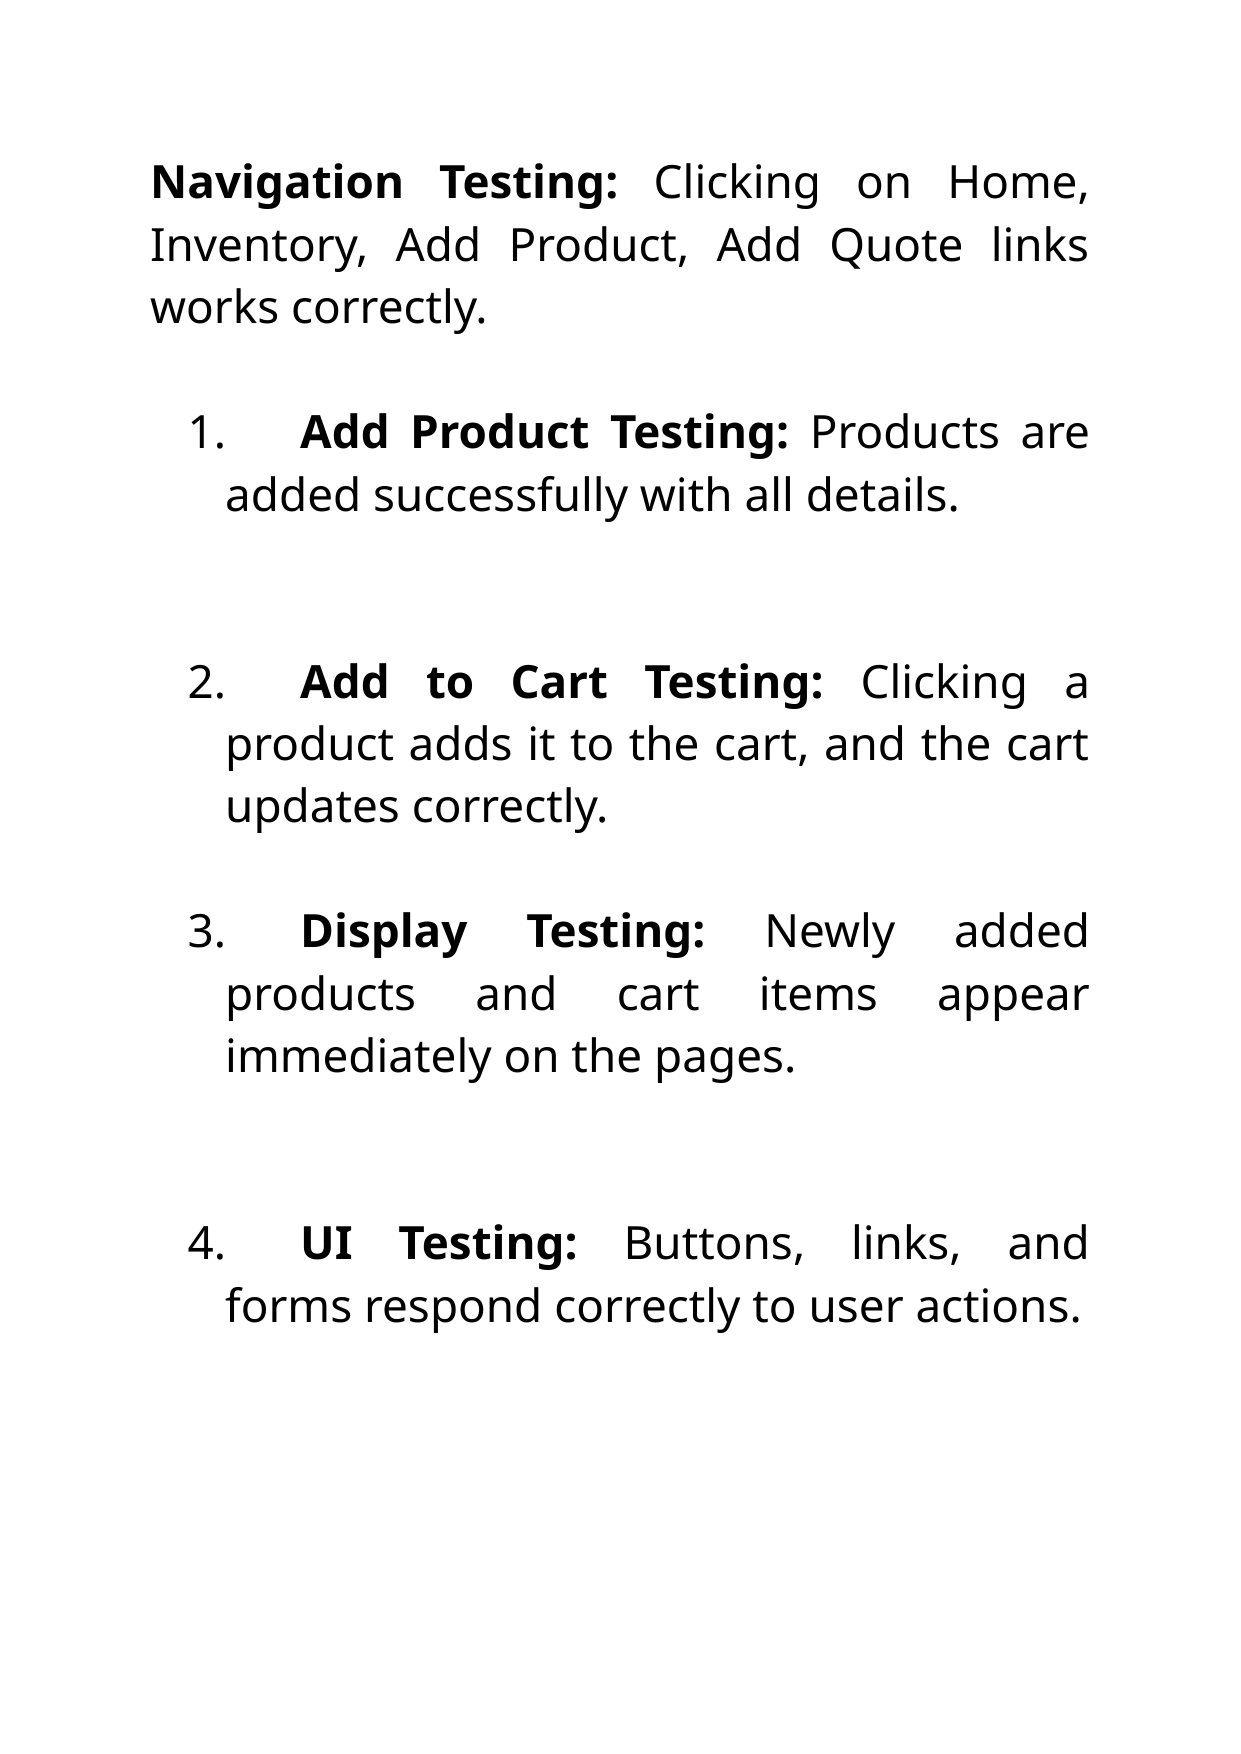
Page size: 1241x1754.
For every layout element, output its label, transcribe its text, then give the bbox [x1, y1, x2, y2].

text Navigation Testing: Clicking on Home, Inventory, Add Product, Add Quote links works correctly. [150, 150, 1090, 337]
list UI Testing: Buttons, links, and forms respond correctly to user actions. [187, 1211, 1090, 1336]
list Add to Cart Testing: Clicking a product adds it to the cart, and the cart updates correctly. [187, 649, 1090, 836]
list Display Testing: Newly added products and cart items appear immediately on the pages. [187, 899, 1090, 1086]
list Add Product Testing: Products are added successfully with all details. [187, 399, 1090, 524]
